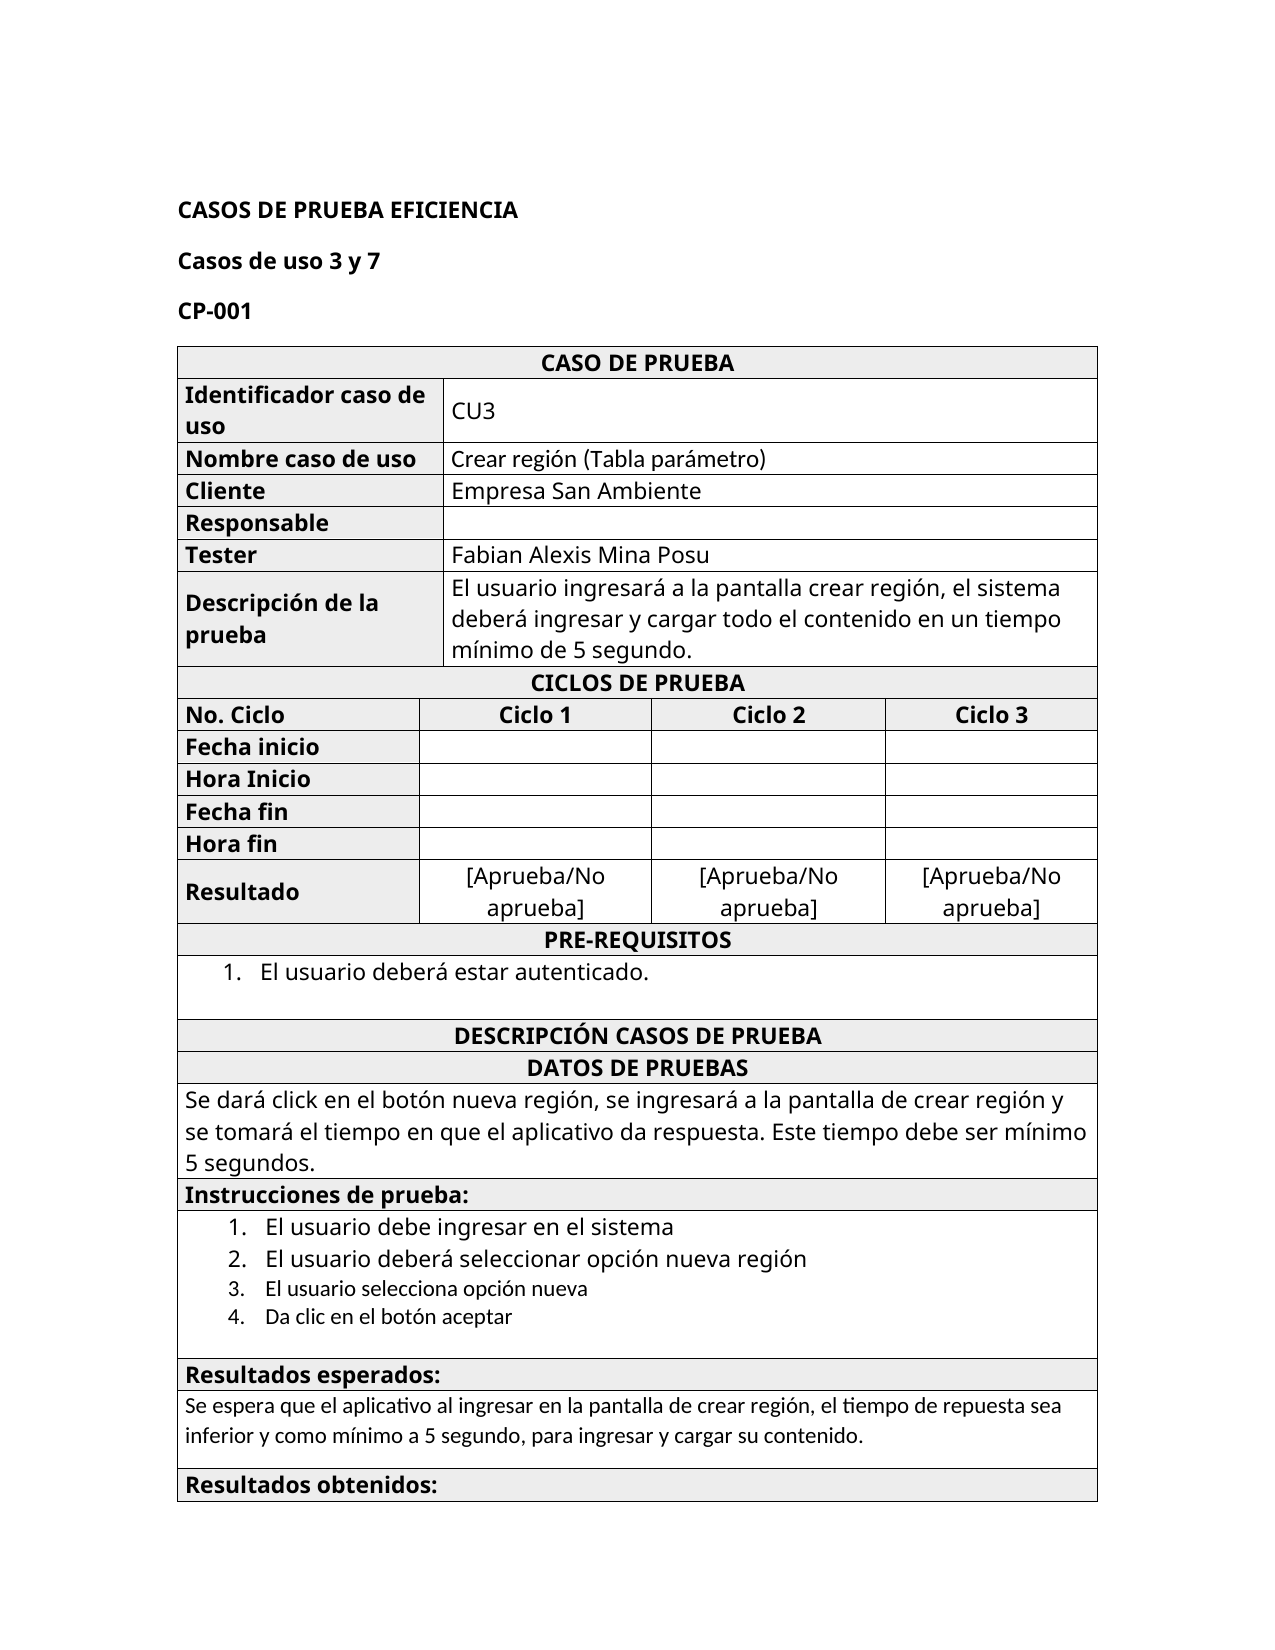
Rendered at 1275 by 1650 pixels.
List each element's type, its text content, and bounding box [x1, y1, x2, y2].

table_cell [886, 731, 1097, 762]
table_cell [Aprueba/No aprueba] [652, 860, 885, 923]
text CASOS DE PRUEBA EFICIENCIA [177, 194, 1098, 226]
table_cell Instrucciones de prueba: [178, 1179, 1097, 1210]
table_cell [420, 764, 651, 795]
table_cell Fabian Alexis Mina Posu [444, 540, 1097, 571]
table_cell [652, 828, 885, 859]
table_cell Se espera que el aplicativo al ingresar en la pantalla de crear región, el tiempo de repuesta sea inferior y como mínimo a 5 segundo, para ingresar y cargar su contenido. [178, 1391, 1097, 1468]
table_cell DESCRIPCIÓN CASOS DE PRUEBA [178, 1020, 1097, 1051]
table_cell Resultado [178, 860, 419, 923]
table_cell [420, 828, 651, 859]
table_cell El usuario debe ingresar en el sistema El usuario deberá seleccionar opción nueva región El usuario selecciona opción nueva Da clic en el botón aceptar [178, 1211, 1097, 1358]
table_cell Ciclo 2 [652, 699, 885, 730]
table_cell PRE-REQUISITOS [178, 924, 1097, 955]
table_cell Ciclo 3 [886, 699, 1097, 730]
table_cell [886, 796, 1097, 827]
table_cell Fecha fin [178, 796, 419, 827]
table_cell Identificador caso de uso [178, 379, 443, 442]
table_cell [652, 764, 885, 795]
table_cell El usuario ingresará a la pantalla crear región, el sistema deberá ingresar y cargar todo el contenido en un tiempo mínimo de 5 segundo. [444, 572, 1097, 666]
table_cell Ciclo 1 [420, 699, 651, 730]
table_cell Hora Inicio [178, 764, 419, 795]
table_cell [886, 828, 1097, 859]
table_cell [886, 764, 1097, 795]
table_cell Resultados obtenidos: [178, 1469, 1097, 1501]
table_cell [Aprueba/No aprueba] [886, 860, 1097, 923]
table_cell El usuario deberá estar autenticado. [178, 956, 1097, 1019]
table_cell [420, 731, 651, 762]
table_cell Nombre caso de uso [178, 443, 443, 474]
table_cell Tester [178, 540, 443, 571]
table_header CASO DE PRUEBA [178, 347, 1097, 378]
text CP-001 [177, 295, 1098, 327]
table_cell [652, 796, 885, 827]
table_cell Empresa San Ambiente [444, 475, 1097, 506]
table_cell Hora fin [178, 828, 419, 859]
table_cell CICLOS DE PRUEBA [178, 667, 1097, 698]
table_cell Fecha inicio [178, 731, 419, 762]
table_cell Resultados esperados: [178, 1359, 1097, 1390]
table_cell Cliente [178, 475, 443, 506]
table_cell [420, 796, 651, 827]
table_cell Responsable [178, 507, 443, 538]
table_cell [444, 507, 1097, 538]
table_cell Se dará click en el botón nueva región, se ingresará a la pantalla de crear región y se tomará el tiempo en que el aplicativo da respuesta. Este tiempo debe ser mínimo 5 segundos. [178, 1084, 1097, 1178]
table_cell [Aprueba/No aprueba] [420, 860, 651, 923]
table_cell [652, 731, 885, 762]
table_cell DATOS DE PRUEBAS [178, 1052, 1097, 1083]
table_cell CU3 [444, 379, 1097, 442]
table_cell Descripción de la prueba [178, 572, 443, 666]
table_cell No. Ciclo [178, 699, 419, 730]
text Casos de uso 3 y 7 [177, 245, 1098, 276]
table_cell Crear región (Tabla parámetro) [444, 443, 1097, 474]
